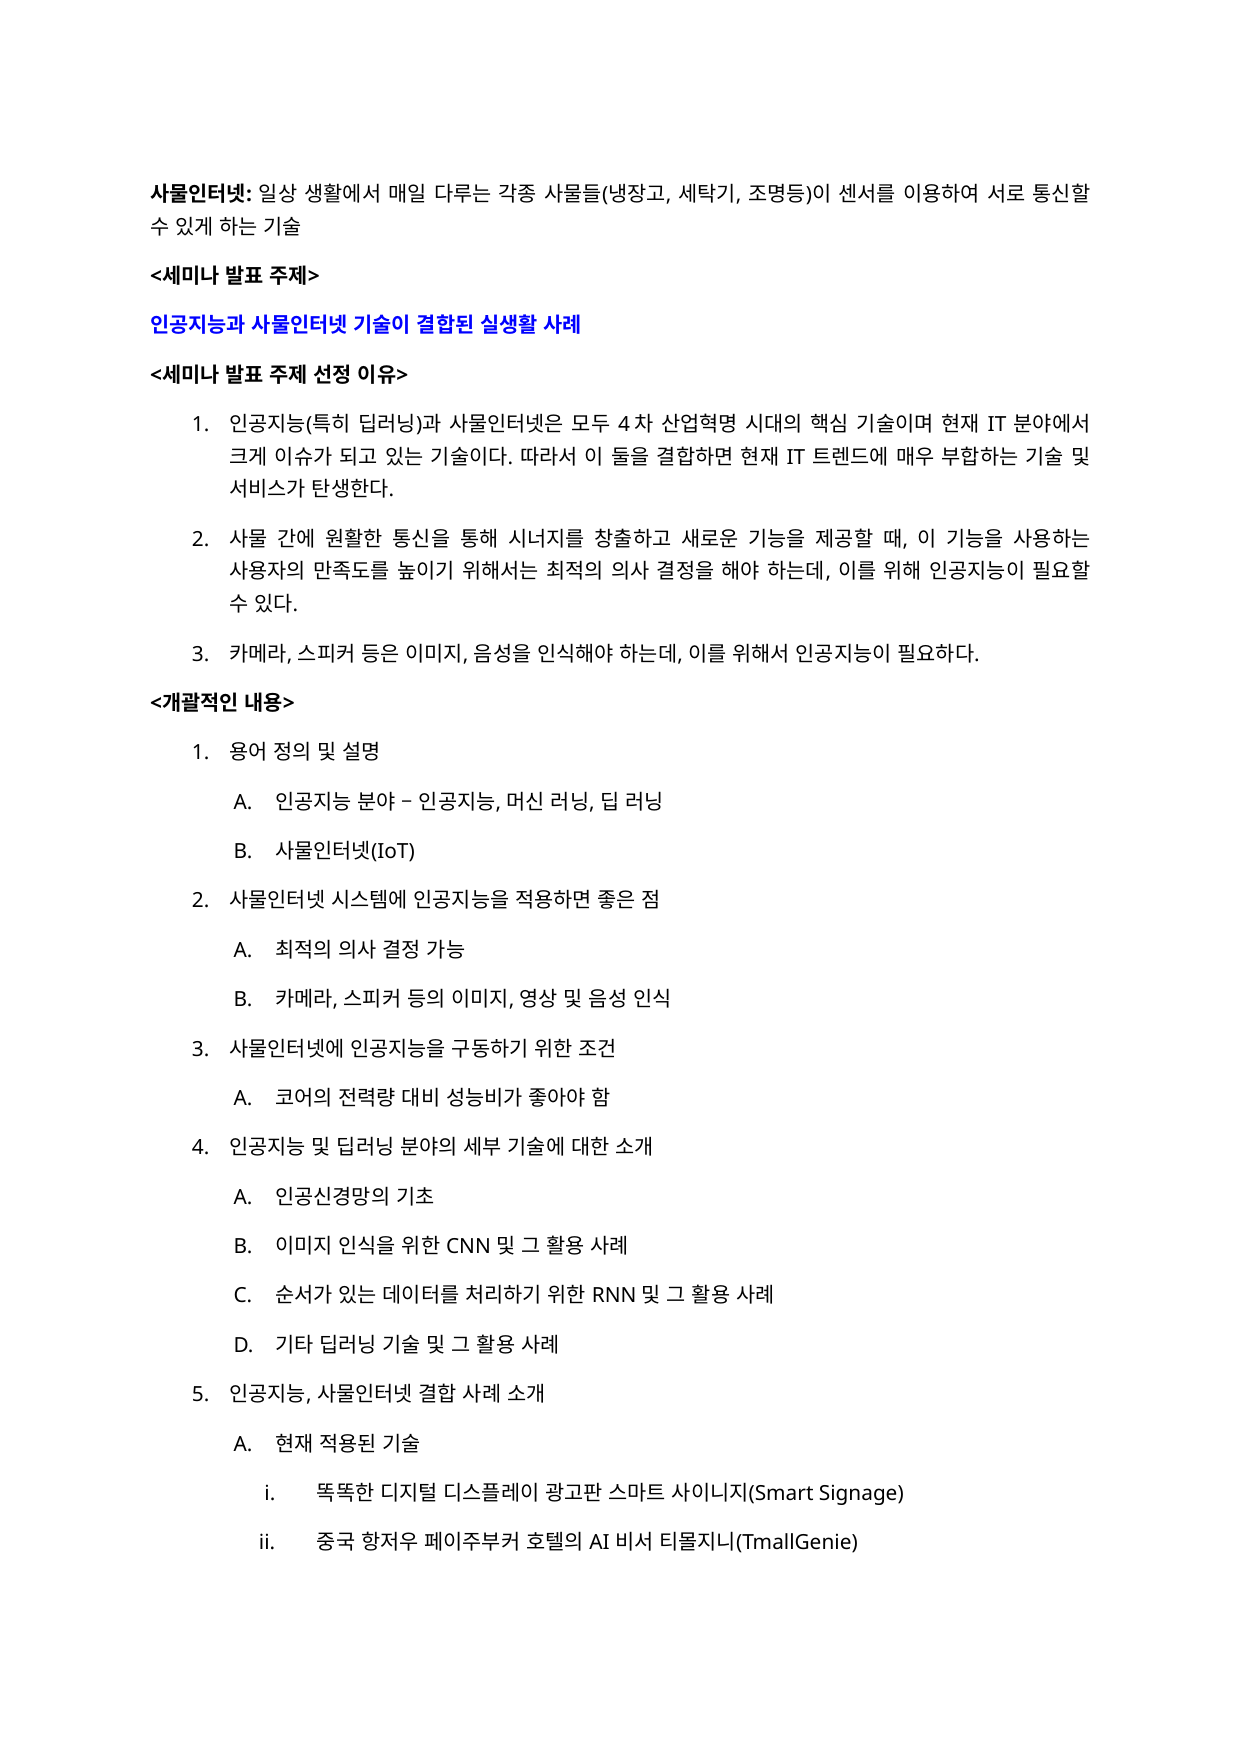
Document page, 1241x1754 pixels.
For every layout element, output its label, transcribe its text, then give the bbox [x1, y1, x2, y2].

list 사물인터넷 시스템에 인공지능을 적용하면 좋은 점 [192, 884, 1090, 914]
text <개괄적인 내용> [150, 686, 1090, 716]
list 똑똑한 디지털 디스플레이 광고판 스마트 사이니지(Smart Signage) [275, 1476, 1090, 1506]
list 기타 딥러닝 기술 및 그 활용 사례 [233, 1328, 1090, 1358]
list 사물 간에 원활한 통신을 통해 시너지를 창출하고 새로운 기능을 제공할 때, 이 기능을 사용하는 사용자의 만족도를 높이기 위해서는 최적의 의사 결정을 해야 하는데, 이를 위해 인공지능이 필요할 수 있다. [192, 522, 1090, 618]
list 카메라, 스피커 등은 이미지, 음성을 인식해야 하는데, 이를 위해서 인공지능이 필요하다. [192, 637, 1090, 667]
text 인공지능과 사물인터넷 기술이 결합된 실생활 사례 [150, 308, 1090, 339]
list 최적의 의사 결정 가능 [233, 933, 1090, 963]
list 중국 항저우 페이주부커 호텔의 AI 비서 티몰지니(TmallGenie) [275, 1526, 1090, 1556]
list 인공지능(특히 딥러닝)과 사물인터넷은 모두 4차 산업혁명 시대의 핵심 기술이며 현재 IT 분야에서 크게 이슈가 되고 있는 기술이다. 따라서 이 둘을 결합하면 현재 IT 트렌드에 매우 부합하는 기술 및 서비스가 탄생한다. [192, 407, 1090, 503]
list 이미지 인식을 위한 CNN 및 그 활용 사례 [233, 1229, 1090, 1259]
list 순서가 있는 데이터를 처리하기 위한 RNN 및 그 활용 사례 [233, 1279, 1090, 1309]
list 인공지능 분야 – 인공지능, 머신 러닝, 딥 러닝 [233, 785, 1090, 815]
text <세미나 발표 주제 선정 이유> [150, 358, 1090, 388]
list 용어 정의 및 설명 [192, 736, 1090, 766]
text <세미나 발표 주제> [150, 259, 1090, 289]
list 코어의 전력량 대비 성능비가 좋아야 함 [233, 1081, 1090, 1111]
list 사물인터넷에 인공지능을 구동하기 위한 조건 [192, 1032, 1090, 1062]
text 사물인터넷: 일상 생활에서 매일 다루는 각종 사물들(냉장고, 세탁기, 조명등)이 센서를 이용하여 서로 통신할 수 있게 하는 기술 [150, 177, 1090, 240]
list 인공지능, 사물인터넷 결합 사례 소개 [192, 1377, 1090, 1408]
list 현재 적용된 기술 [233, 1427, 1090, 1457]
list 카메라, 스피커 등의 이미지, 영상 및 음성 인식 [233, 982, 1090, 1013]
list 사물인터넷(IoT) [233, 834, 1090, 864]
list 인공지능 및 딥러닝 분야의 세부 기술에 대한 소개 [192, 1131, 1090, 1161]
list 인공신경망의 기초 [233, 1180, 1090, 1210]
